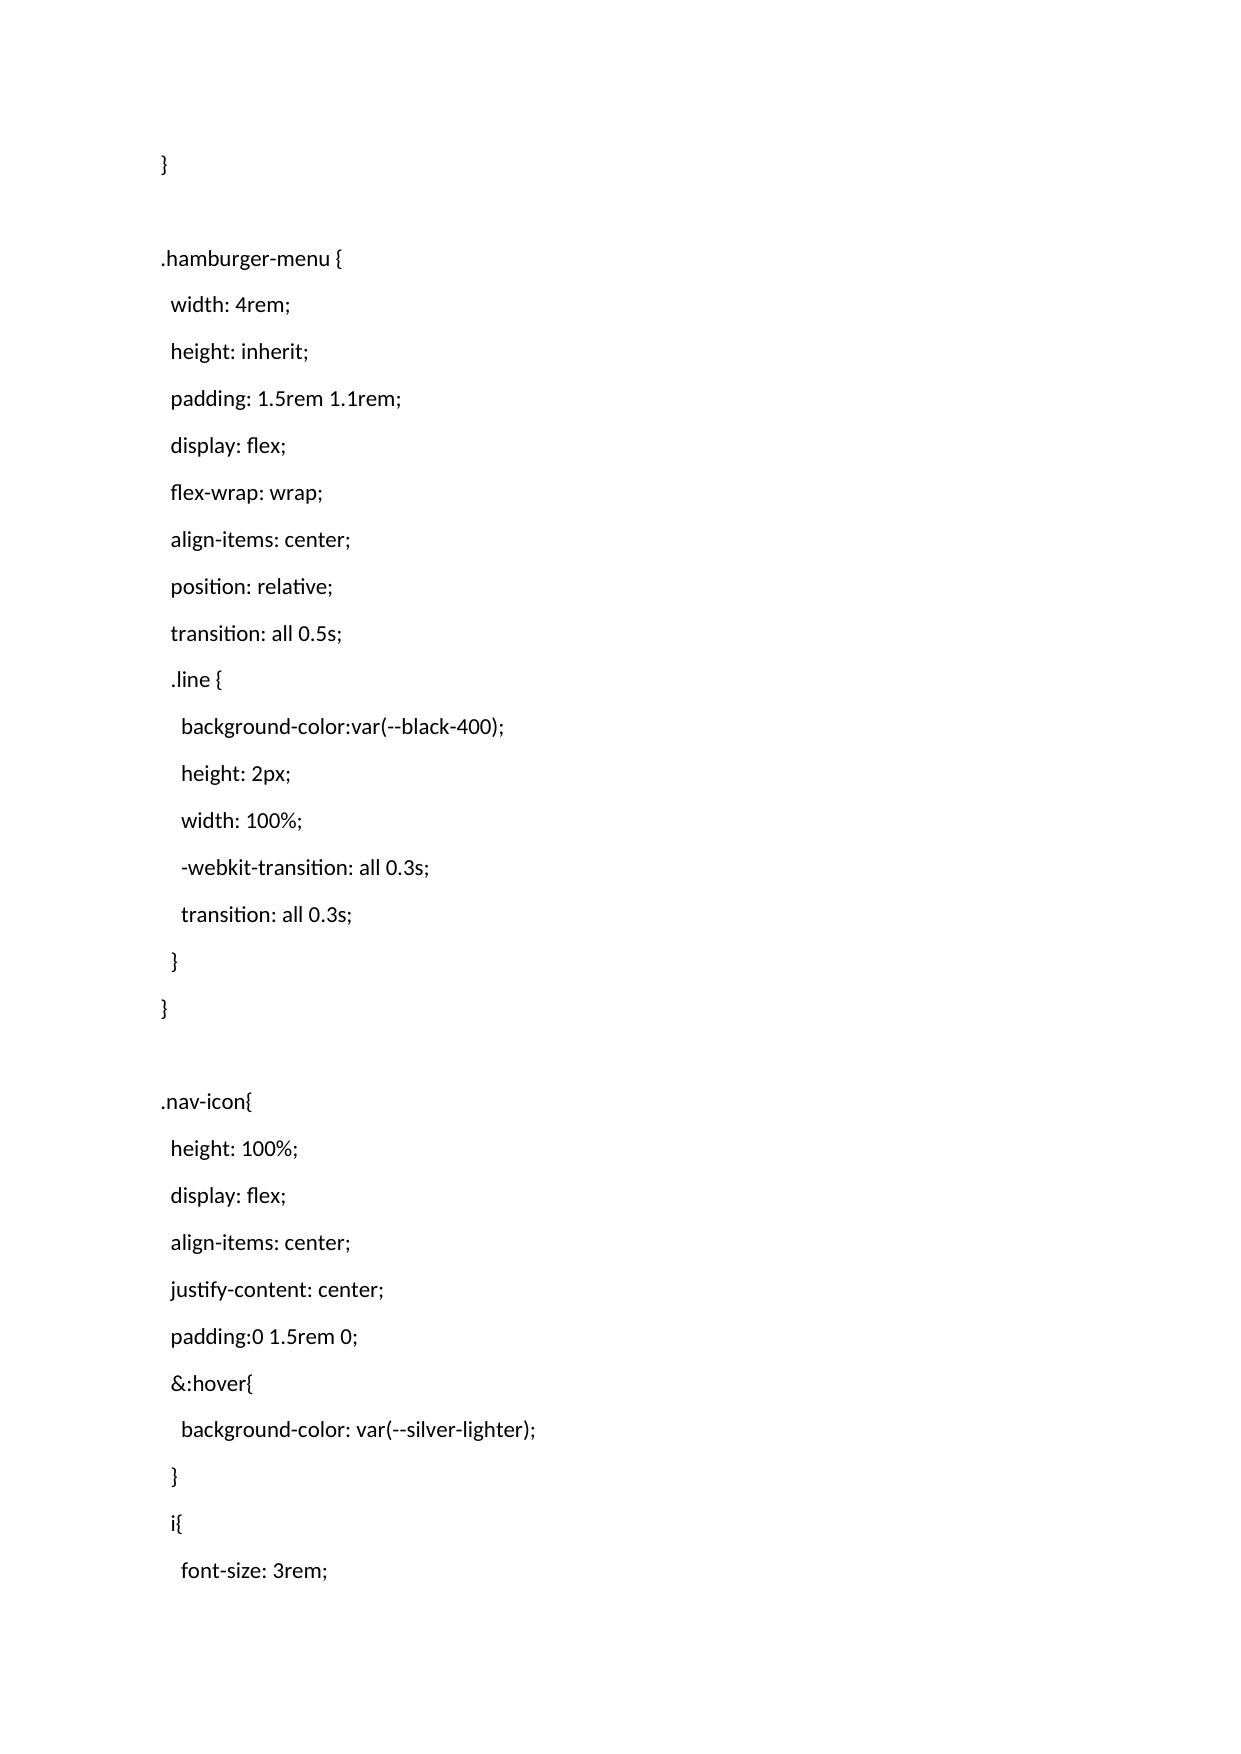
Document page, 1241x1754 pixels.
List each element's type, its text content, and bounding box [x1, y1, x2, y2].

text background-color: var(--silver-lighter); [150, 1416, 1090, 1444]
text width: 4rem; [150, 291, 1090, 319]
text display: flex; [150, 431, 1090, 459]
text -webkit-transition: all 0.3s; [150, 853, 1090, 881]
text height: inherit; [150, 337, 1090, 366]
text transition: all 0.3s; [150, 900, 1090, 928]
text } [150, 150, 1090, 178]
text } [150, 947, 1090, 975]
text align-items: center; [150, 525, 1090, 553]
text padding: 1.5rem 1.1rem; [150, 384, 1090, 412]
text height: 2px; [150, 759, 1090, 787]
text flex-wrap: wrap; [150, 478, 1090, 506]
text transition: all 0.5s; [150, 619, 1090, 647]
text padding:0 1.5rem 0; [150, 1322, 1090, 1350]
text height: 100%; [150, 1134, 1090, 1162]
text align-items: center; [150, 1228, 1090, 1256]
text } [150, 1462, 1090, 1491]
text &:hover{ [150, 1369, 1090, 1397]
text .line { [150, 666, 1090, 694]
text background-color:var(--black-400); [150, 712, 1090, 741]
text display: flex; [150, 1181, 1090, 1209]
text .hamburger-menu { [150, 244, 1090, 272]
text i{ [150, 1509, 1090, 1537]
text position: relative; [150, 572, 1090, 600]
text justify-content: center; [150, 1275, 1090, 1303]
text font-size: 3rem; [150, 1556, 1090, 1584]
text } [150, 994, 1090, 1022]
text width: 100%; [150, 806, 1090, 834]
text .nav-icon{ [150, 1087, 1090, 1116]
